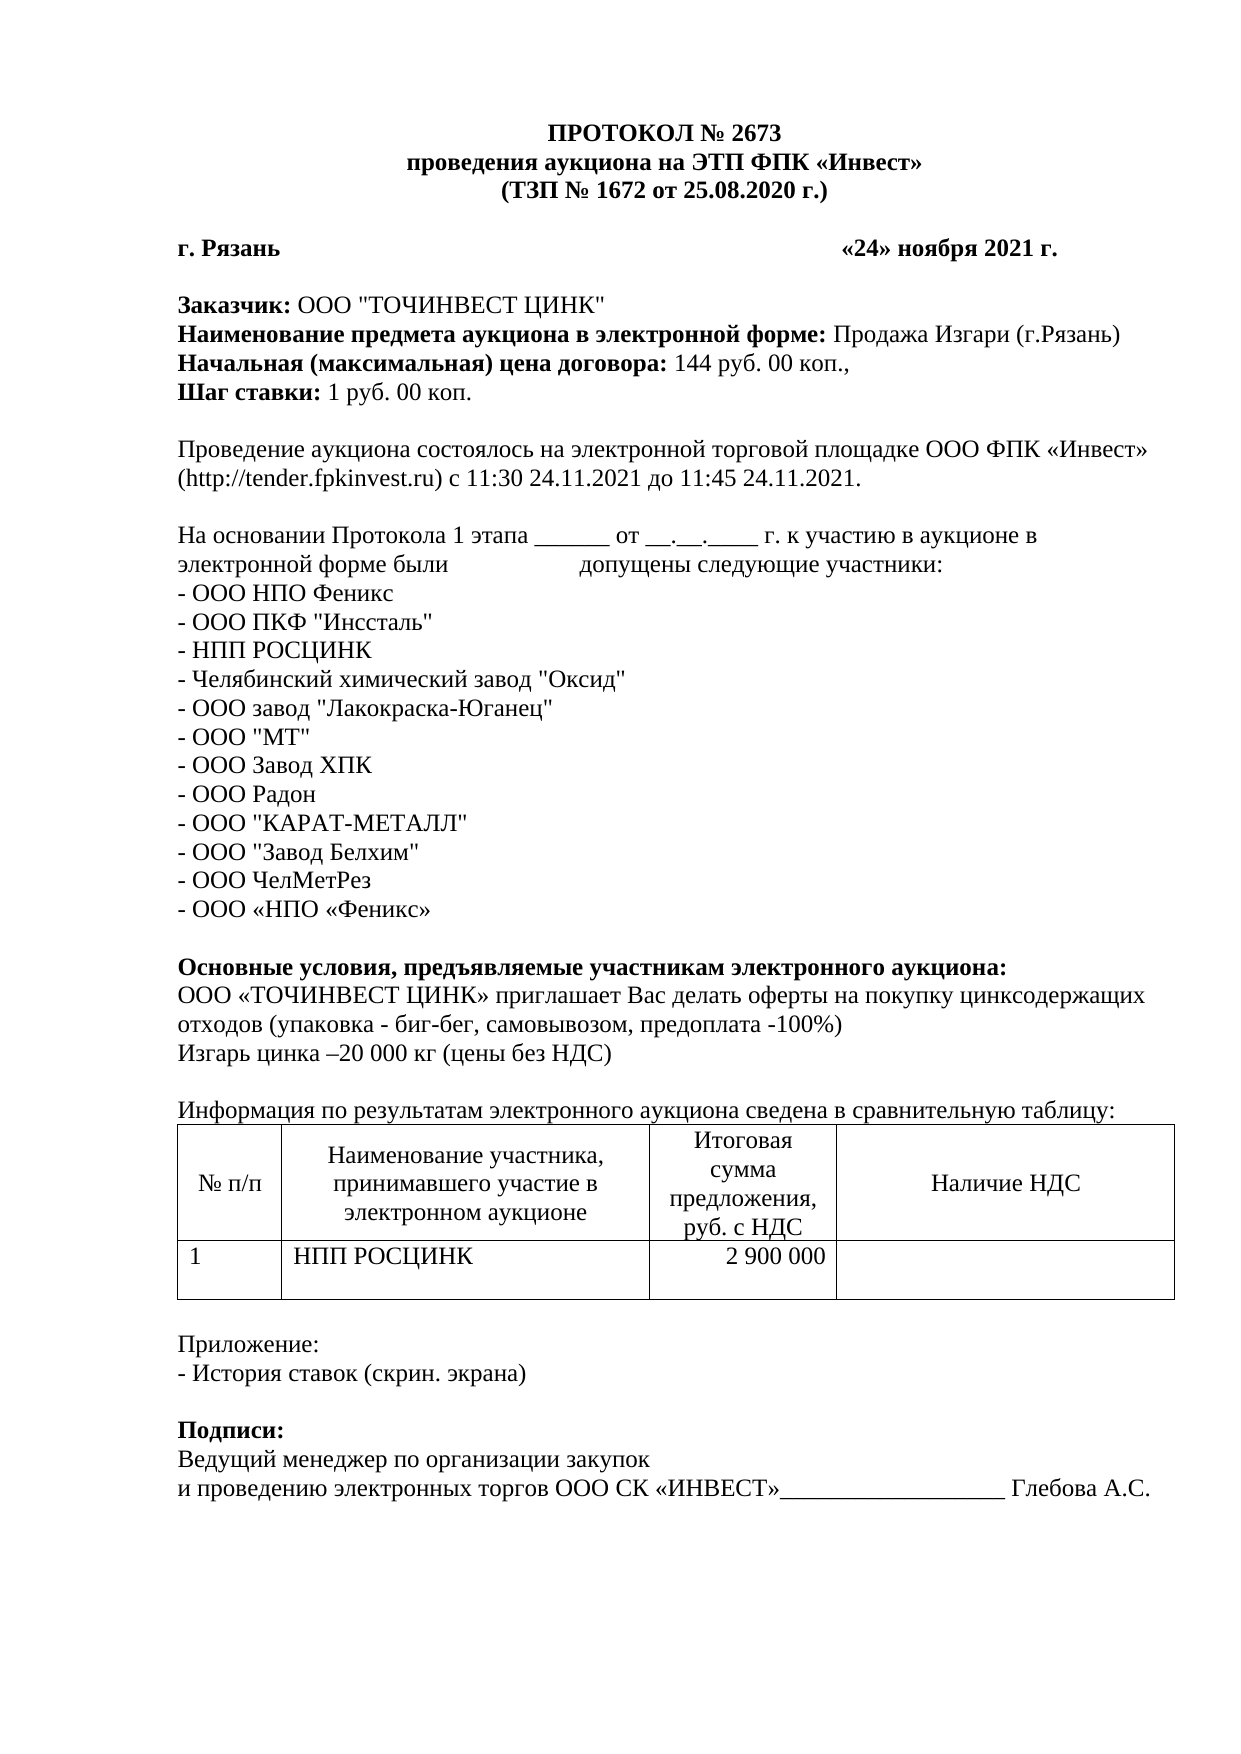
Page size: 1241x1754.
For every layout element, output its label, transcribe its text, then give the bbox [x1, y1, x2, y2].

text и проведению электронных торгов ООО СК «ИНВЕСТ»__________________ Глебова А.С. [177, 1473, 1152, 1502]
text Информация по результатам электронного аукциона сведена в сравнительную таблицу: [177, 1096, 1152, 1124]
text Начальная (максимальная) цена договора: 144 руб. 00 коп., [177, 348, 1152, 377]
text Наименование предмета аукциона в электронной форме: Продажа Изгари (г.Рязань) [177, 319, 1152, 348]
table_cell 1 [178, 1241, 281, 1299]
text Заказчик: ООО "ТОЧИНВЕСТ ЦИНК" [177, 291, 1152, 319]
table_header Наличие НДС [837, 1125, 1174, 1240]
text На основании Протокола 1 этапа ______ от __.__.____ г. к участию в аукционе в электронной форме были допущены следующие участники: [177, 521, 1152, 578]
text Основные условия, предъявляемые участникам электронного аукциона: [177, 952, 1152, 981]
text - Челябинский химический завод "Оксид" [177, 664, 1152, 693]
text г. Рязань «24» ноября 2021 г. [177, 233, 1152, 262]
text - ООО "Завод Белхим" [177, 837, 1152, 866]
table_cell НПП РОСЦИНК [282, 1241, 649, 1299]
table_header № п/п [178, 1125, 281, 1240]
text - НПП РОСЦИНК [177, 636, 1152, 664]
text - ООО ЧелМетРез [177, 866, 1152, 894]
table_cell [837, 1241, 1174, 1299]
text - ООО "МТ" [177, 722, 1152, 751]
text - ООО «НПО «Феникс» [177, 894, 1152, 923]
table_header Итоговая сумма предложения, руб. с НДС [650, 1125, 836, 1240]
text Приложение: - История ставок (скрин. экрана) [177, 1329, 1152, 1387]
text - ООО НПО Феникс [177, 578, 1152, 607]
text - ООО Завод ХПК [177, 751, 1152, 779]
text Ведущий менеджер по организации закупок [177, 1444, 1152, 1473]
text - ООО завод "Лакокраска-Юганец" [177, 693, 1152, 722]
text - ООО Радон [177, 779, 1152, 808]
text Подписи: [177, 1415, 1152, 1444]
text ПРОТОКОЛ № 2673 [177, 118, 1152, 147]
text Шаг ставки: 1 руб. 00 коп. [177, 377, 1152, 406]
text Проведение аукциона состоялось на электронной торговой площадке ООО ФПК «Инвест» (http://tender.fpkinvest.ru) с 11:30 24.11.2021 до 11:45 24.11.2021. [177, 434, 1152, 492]
text - ООО ПКФ "Инссталь" [177, 607, 1152, 636]
text проведения аукциона на ЭТП ФПК «Инвест» [177, 147, 1152, 176]
text ООО «ТОЧИНВЕСТ ЦИНК» приглашает Вас делать оферты на покупку цинксодержащих отходов (упаковка - биг-бег, самовывозом, предоплата -100%) Изгарь цинка –20 000 кг (цены без НДС) [177, 981, 1152, 1067]
text - ООО "КАРАТ-МЕТАЛЛ" [177, 808, 1152, 837]
table_cell 2 900 000 [650, 1241, 836, 1299]
table_header Наименование участника, принимавшего участие в электронном аукционе [282, 1125, 649, 1240]
text (ТЗП № 1672 от 25.08.2020 г.) [177, 176, 1152, 204]
